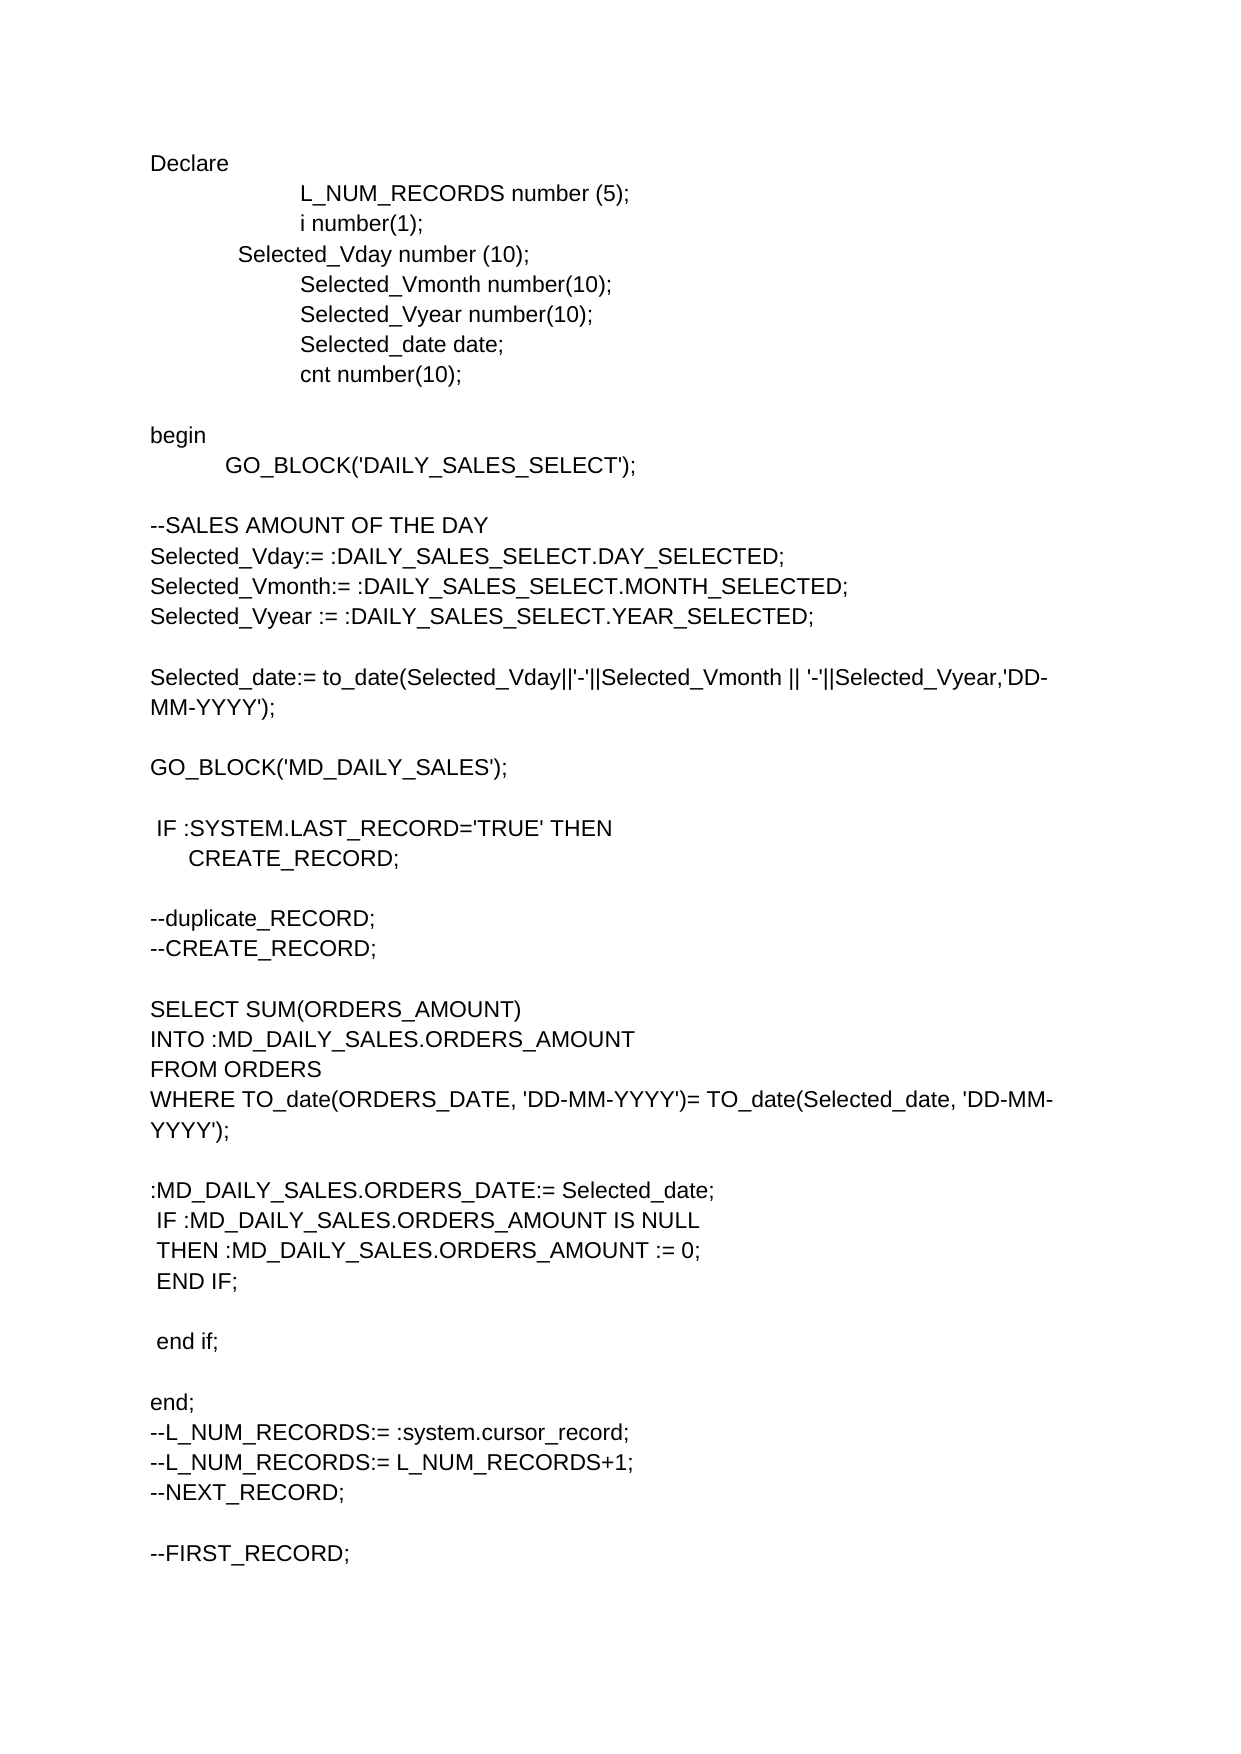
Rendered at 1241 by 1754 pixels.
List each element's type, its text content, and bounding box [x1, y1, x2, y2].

text GO_BLOCK('DAILY_SALES_SELECT'); [150, 452, 1090, 478]
text Selected_Vday number (10); [150, 241, 1090, 267]
text cnt number(10); [150, 361, 1090, 388]
text Selected_Vmonth number(10); [150, 271, 1090, 297]
text --CREATE_RECORD; [150, 935, 1090, 962]
text IF :MD_DAILY_SALES.ORDERS_AMOUNT IS NULL [150, 1207, 1090, 1234]
text Selected_date date; [150, 331, 1090, 358]
text SELECT SUM(ORDERS_AMOUNT) [150, 996, 1090, 1022]
text --duplicate_RECORD; [150, 905, 1090, 932]
text --L_NUM_RECORDS:= L_NUM_RECORDS+1; [150, 1449, 1090, 1475]
text L_NUM_RECORDS number (5); [150, 180, 1090, 207]
text IF :SYSTEM.LAST_RECORD='TRUE' THEN [150, 814, 1090, 841]
text --FIRST_RECORD; [150, 1539, 1090, 1566]
text begin [150, 422, 1090, 448]
text END IF; [150, 1268, 1090, 1294]
text i number(1); [150, 210, 1090, 237]
text --SALES AMOUNT OF THE DAY [150, 512, 1090, 539]
text end if; [150, 1328, 1090, 1354]
text Selected_Vyear := :DAILY_SALES_SELECT.YEAR_SELECTED; [150, 603, 1090, 629]
text --L_NUM_RECORDS:= :system.cursor_record; [150, 1419, 1090, 1445]
text WHERE TO_date(ORDERS_DATE, 'DD-MM-YYYY')= TO_date(Selected_date, 'DD-MM-YYYY'); [150, 1086, 1090, 1143]
text Selected_Vmonth:= :DAILY_SALES_SELECT.MONTH_SELECTED; [150, 573, 1090, 599]
text FROM ORDERS [150, 1056, 1090, 1083]
text INTO :MD_DAILY_SALES.ORDERS_AMOUNT [150, 1026, 1090, 1052]
text CREATE_RECORD; [150, 845, 1090, 871]
text Selected_Vday:= :DAILY_SALES_SELECT.DAY_SELECTED; [150, 543, 1090, 569]
text end; [150, 1388, 1090, 1415]
text --NEXT_RECORD; [150, 1479, 1090, 1506]
text Selected_Vyear number(10); [150, 301, 1090, 327]
text GO_BLOCK('MD_DAILY_SALES'); [150, 754, 1090, 781]
text Selected_date:= to_date(Selected_Vday||'-'||Selected_Vmonth || '-'||Selected_Vyear,'DD-MM-YYYY'); [150, 663, 1090, 720]
text Declare [150, 150, 1090, 176]
text :MD_DAILY_SALES.ORDERS_DATE:= Selected_date; [150, 1177, 1090, 1203]
text THEN :MD_DAILY_SALES.ORDERS_AMOUNT := 0; [150, 1237, 1090, 1264]
